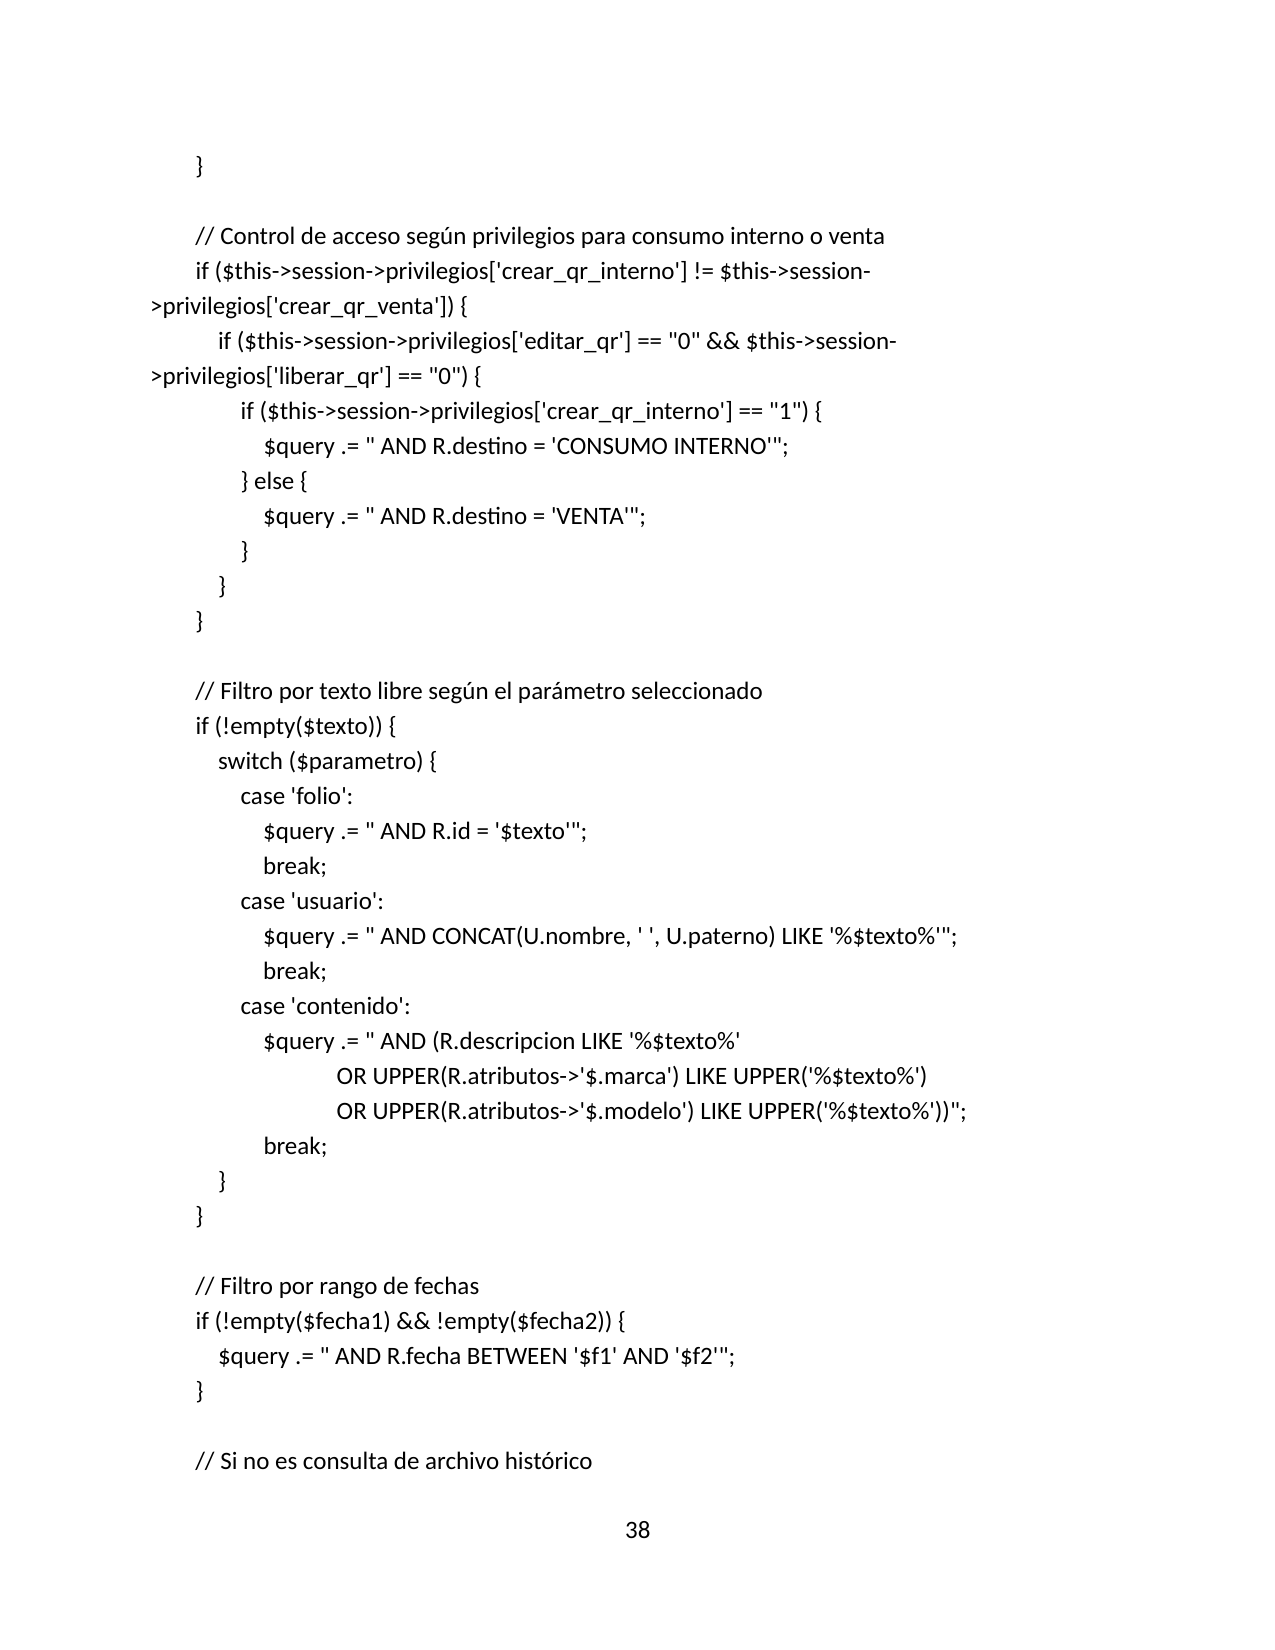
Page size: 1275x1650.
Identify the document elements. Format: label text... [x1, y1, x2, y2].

text case 'folio': [150, 780, 1125, 811]
text break; [150, 955, 1125, 986]
text } [150, 150, 1125, 181]
text if ($this->session->privilegios['editar_qr'] == "0" && $this->session->privilegios['liberar_qr'] == "0") { [150, 325, 1125, 391]
text } [150, 1165, 1125, 1196]
text } [150, 535, 1125, 566]
text $query .= " AND R.fecha BETWEEN '$f1' AND '$f2'"; [150, 1340, 1125, 1371]
text break; [150, 1130, 1125, 1161]
text OR UPPER(R.atributos->'$.marca') LIKE UPPER('%$texto%') [150, 1060, 1125, 1091]
text break; [150, 850, 1125, 881]
text OR UPPER(R.atributos->'$.modelo') LIKE UPPER('%$texto%'))"; [150, 1095, 1125, 1126]
text if (!empty($fecha1) && !empty($fecha2)) { [150, 1305, 1125, 1336]
text switch ($parametro) { [150, 745, 1125, 776]
text if ($this->session->privilegios['crear_qr_interno'] == "1") { [150, 395, 1125, 426]
text } [150, 1200, 1125, 1231]
text // Si no es consulta de archivo histórico [150, 1445, 1125, 1476]
text $query .= " AND R.destino = 'VENTA'"; [150, 500, 1125, 531]
text // Filtro por rango de fechas [150, 1270, 1125, 1301]
text $query .= " AND R.destino = 'CONSUMO INTERNO'"; [150, 430, 1125, 461]
text if ($this->session->privilegios['crear_qr_interno'] != $this->session->privilegios['crear_qr_venta']) { [150, 255, 1125, 321]
text $query .= " AND CONCAT(U.nombre, ' ', U.paterno) LIKE '%$texto%'"; [150, 920, 1125, 951]
text case 'contenido': [150, 990, 1125, 1021]
text } [150, 1375, 1125, 1406]
text if (!empty($texto)) { [150, 710, 1125, 741]
text $query .= " AND (R.descripcion LIKE '%$texto%' [150, 1025, 1125, 1056]
text } [150, 570, 1125, 601]
text // Control de acceso según privilegios para consumo interno o venta [150, 220, 1125, 251]
text $query .= " AND R.id = '$texto'"; [150, 815, 1125, 846]
text case 'usuario': [150, 885, 1125, 916]
text } [150, 605, 1125, 636]
text } else { [150, 465, 1125, 496]
text // Filtro por texto libre según el parámetro seleccionado [150, 675, 1125, 706]
